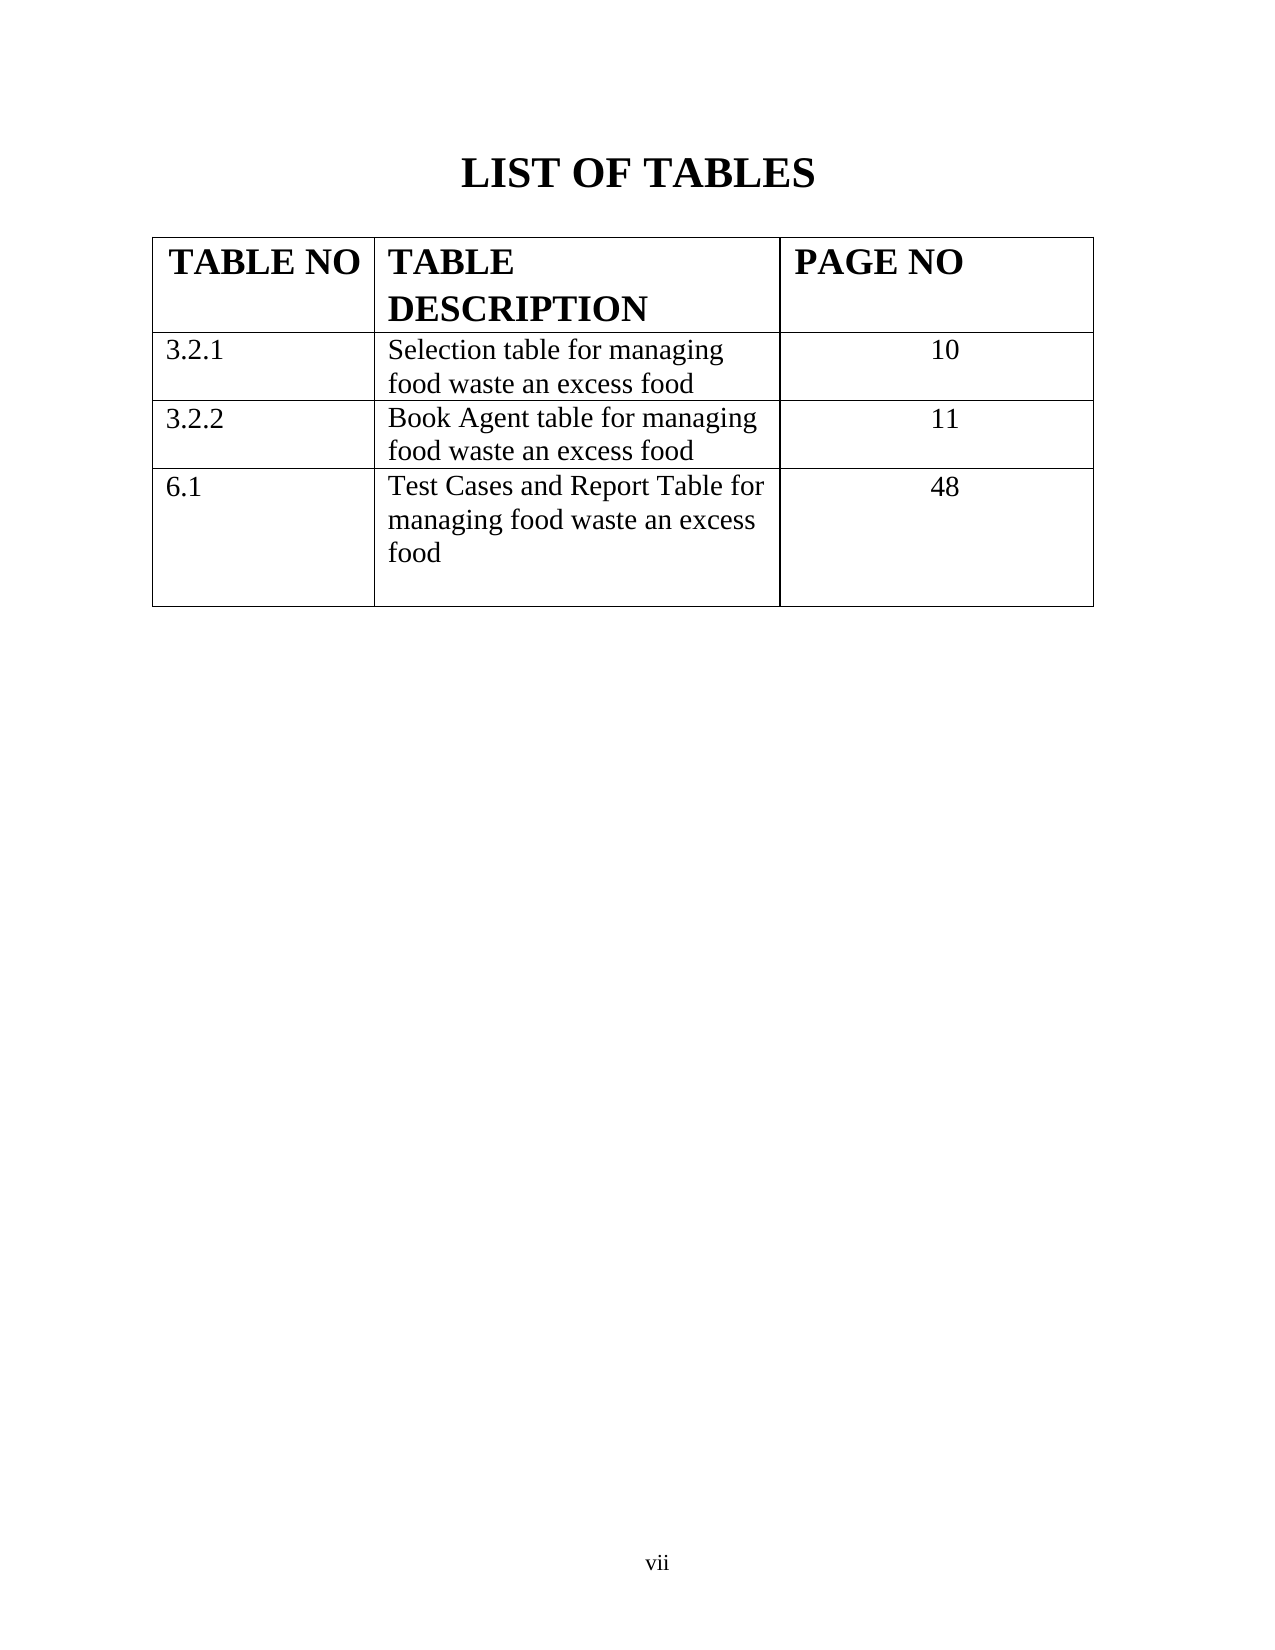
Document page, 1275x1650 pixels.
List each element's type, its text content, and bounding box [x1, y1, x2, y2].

table_cell 10 [781, 333, 1093, 400]
table_cell Book Agent table for managing food waste an excess food [375, 401, 779, 467]
table_cell 11 [781, 401, 1093, 467]
table_cell Selection table for managing food waste an excess food [375, 333, 779, 400]
table_cell 6.1 [153, 469, 374, 606]
table_cell Test Cases and Report Table for managing food waste an excess food [375, 469, 779, 606]
table_header TABLE DESCRIPTION [375, 238, 779, 332]
table_header PAGE NO [781, 238, 1093, 332]
table_cell 3.2.1 [153, 333, 374, 400]
table_cell 3.2.2 [153, 401, 374, 467]
table_cell 48 [781, 469, 1093, 606]
table_header TABLE NO [153, 238, 374, 332]
text LIST OF TABLES [199, 146, 1077, 196]
